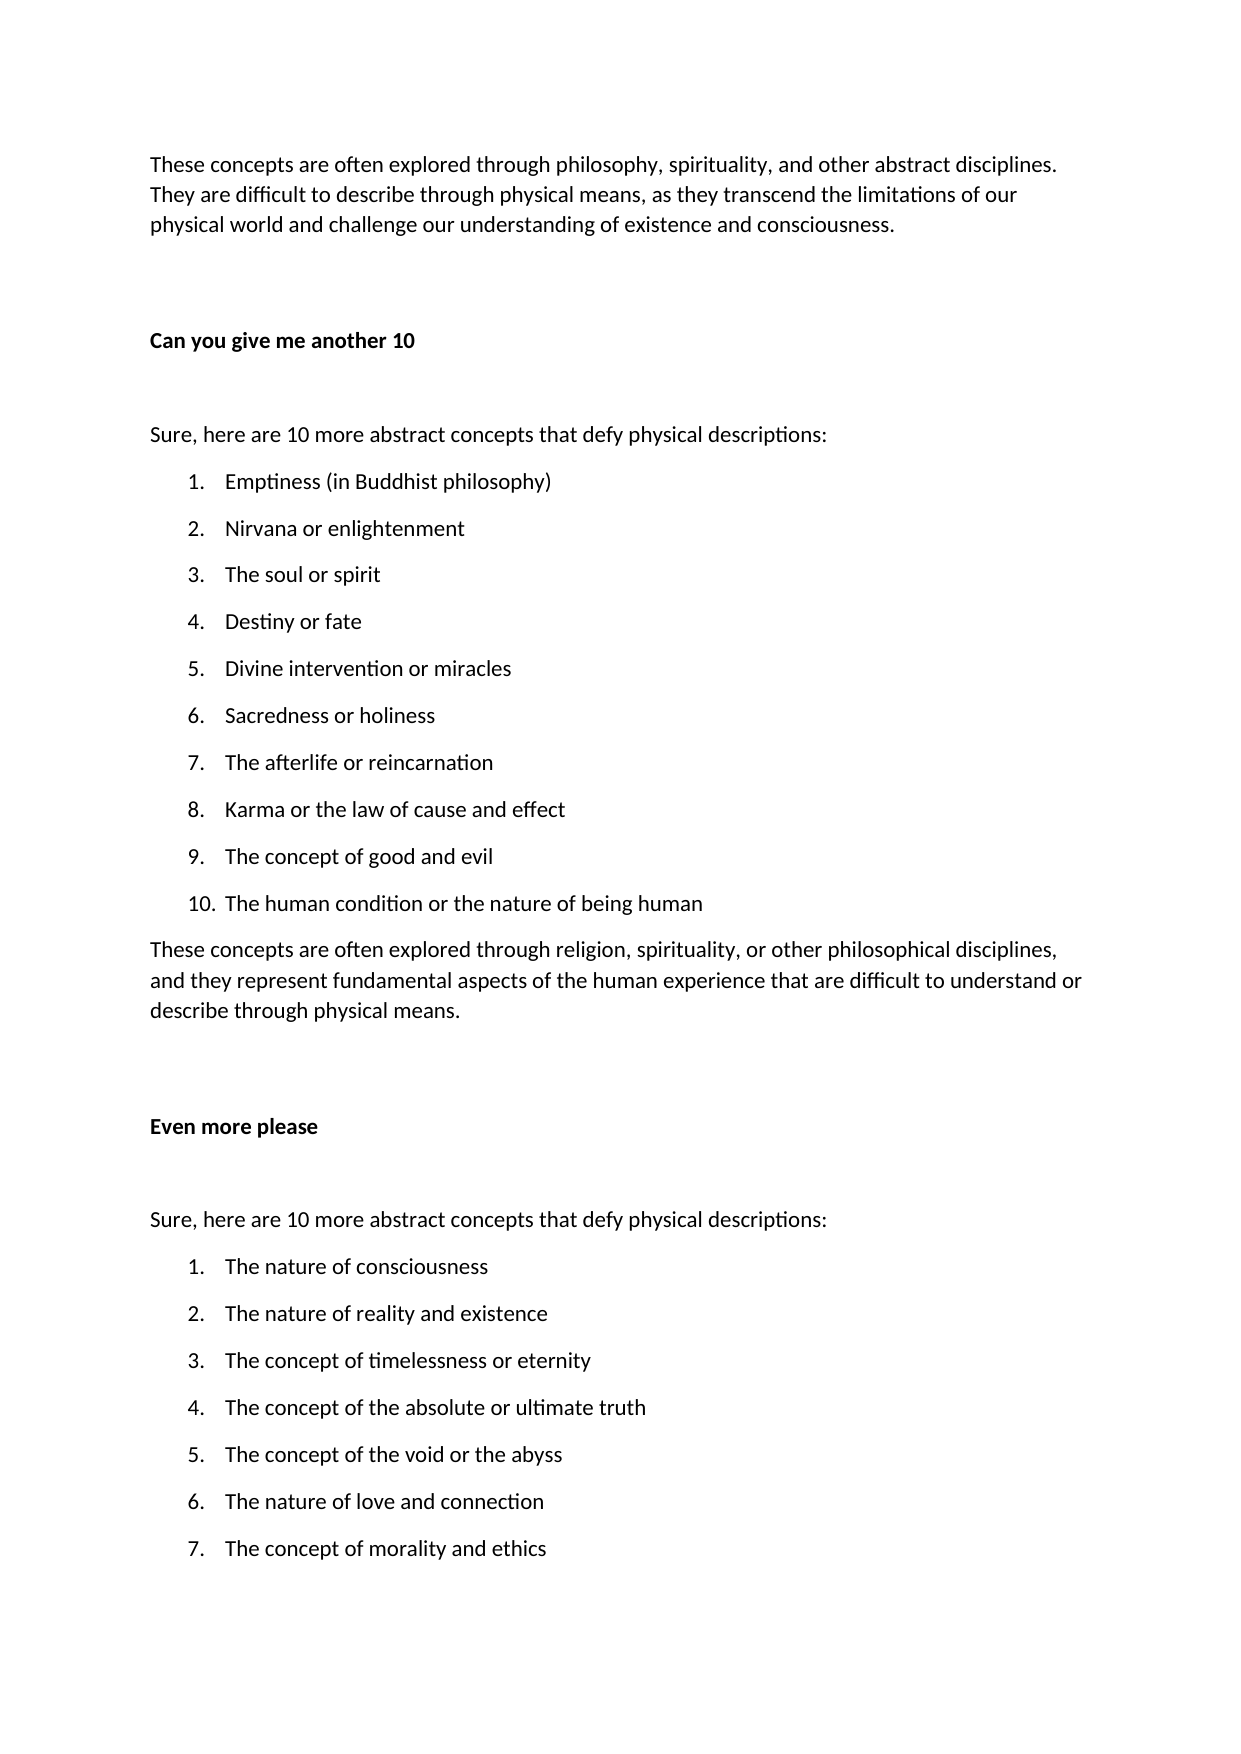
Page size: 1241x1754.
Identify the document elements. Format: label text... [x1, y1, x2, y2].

list The nature of consciousness [187, 1252, 1090, 1281]
list The nature of reality and existence [187, 1299, 1090, 1327]
text Sure, here are 10 more abstract concepts that defy physical descriptions: [150, 420, 1090, 448]
list The nature of love and connection [187, 1487, 1090, 1515]
list The concept of morality and ethics [187, 1534, 1090, 1562]
text Can you give me another 10 [150, 326, 1090, 354]
list The soul or spirit [187, 561, 1090, 589]
list The concept of the void or the abyss [187, 1440, 1090, 1468]
text These concepts are often explored through religion, spirituality, or other philosophical disciplines, and they represent fundamental aspects of the human experience that are difficult to understand or describe through physical means. [150, 936, 1090, 1024]
list The afterlife or reincarnation [187, 748, 1090, 776]
text Even more please [150, 1112, 1090, 1140]
list Divine intervention or miracles [187, 654, 1090, 682]
text Sure, here are 10 more abstract concepts that defy physical descriptions: [150, 1206, 1090, 1234]
text These concepts are often explored through philosophy, spirituality, and other abstract disciplines. They are difficult to describe through physical means, as they transcend the limitations of our physical world and challenge our understanding of existence and consciousness. [150, 150, 1090, 238]
list The concept of good and evil [187, 842, 1090, 870]
list The concept of the absolute or ultimate truth [187, 1393, 1090, 1421]
list Nirvana or enlightenment [187, 514, 1090, 542]
list Karma or the law of cause and effect [187, 795, 1090, 823]
list Destiny or fate [187, 607, 1090, 636]
list The concept of timelessness or eternity [187, 1346, 1090, 1374]
list Emptiness (in Buddhist philosophy) [187, 467, 1090, 495]
list The human condition or the nature of being human [187, 889, 1090, 917]
list Sacredness or holiness [187, 701, 1090, 729]
